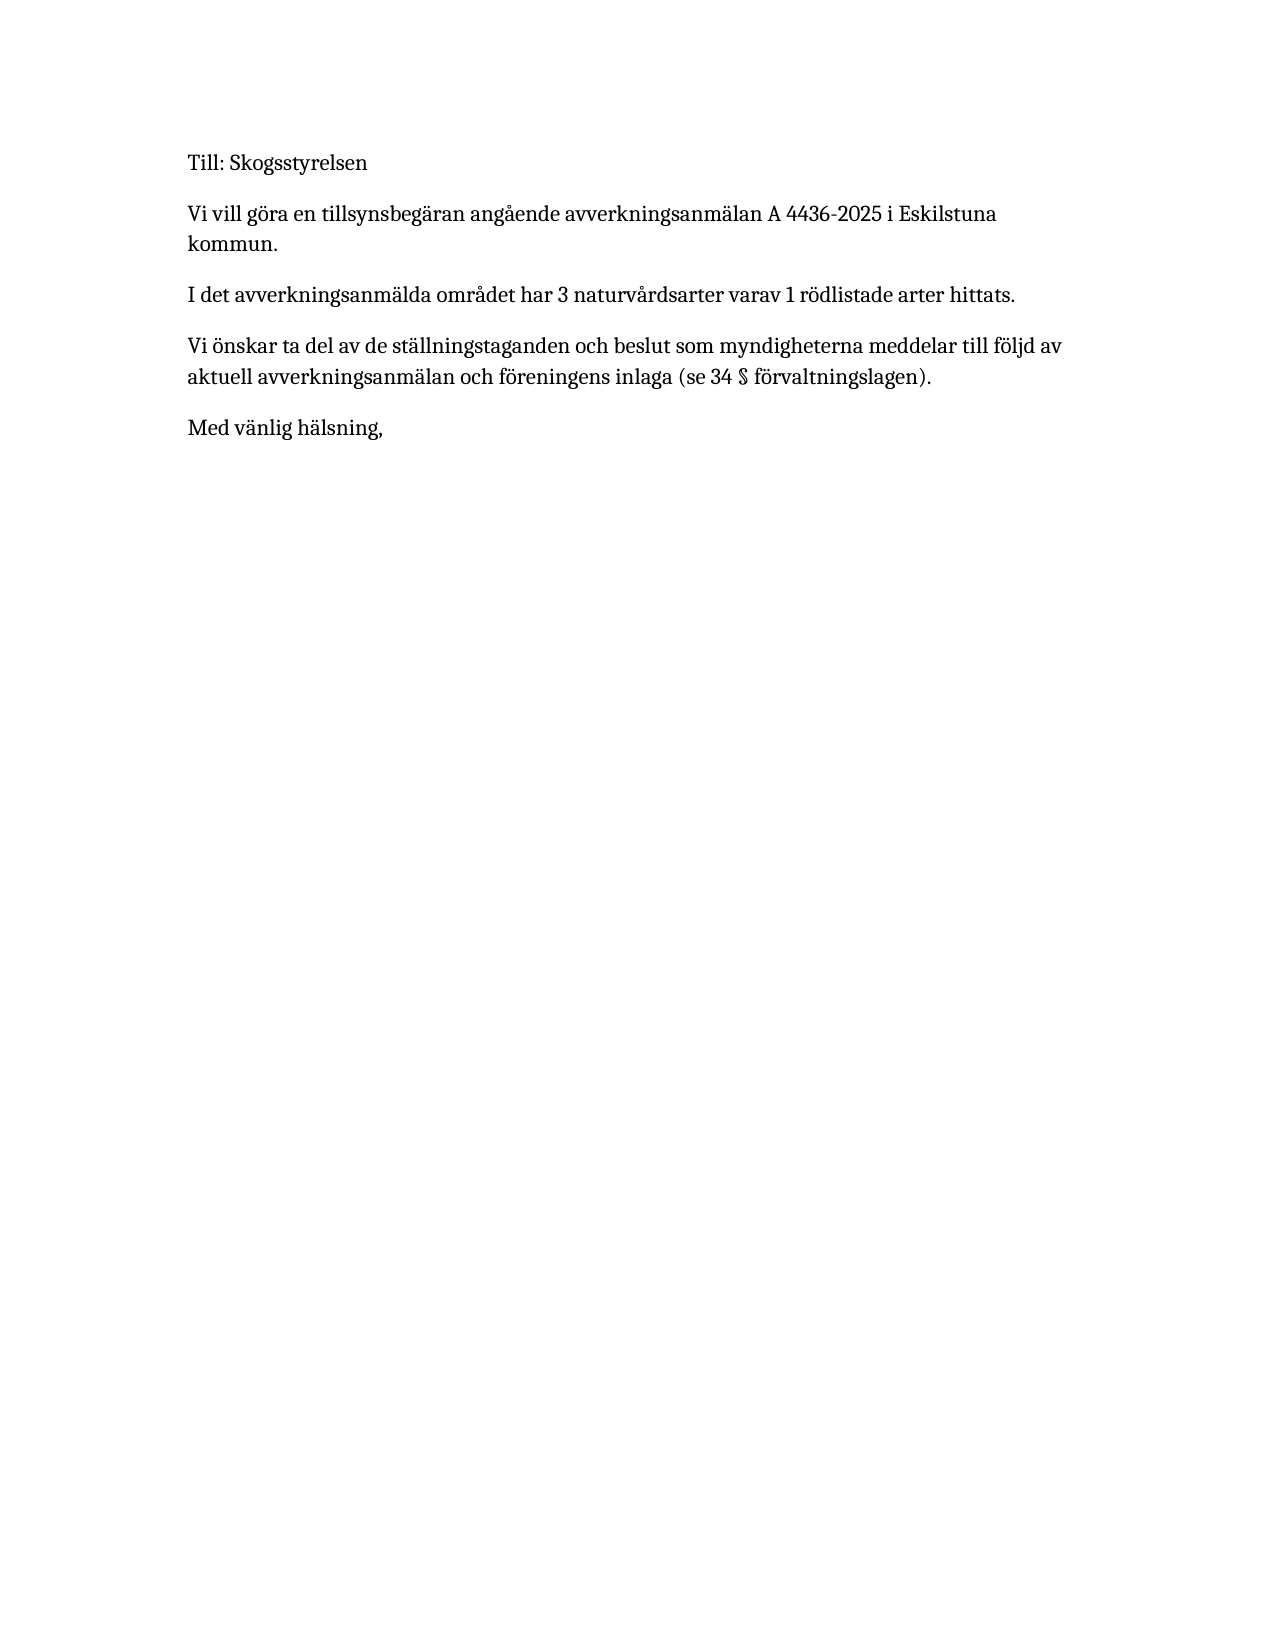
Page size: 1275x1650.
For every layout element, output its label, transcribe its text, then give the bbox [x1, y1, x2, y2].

text Med vänlig hälsning, [187, 414, 1087, 471]
text Vi önskar ta del av de ställningstaganden och beslut som myndigheterna meddelar till följd av aktuell avverkningsanmälan och föreningens inlaga (se 34 § förvaltningslagen). [187, 333, 1087, 390]
text I det avverkningsanmälda området har 3 naturvårdsarter varav 1 rödlistade arter hittats. [187, 282, 1087, 309]
text Till: Skogsstyrelsen [187, 150, 1087, 176]
text Vi vill göra en tillsynsbegäran angående avverkningsanmälan A 4436-2025 i Eskilstuna kommun. [187, 201, 1087, 258]
